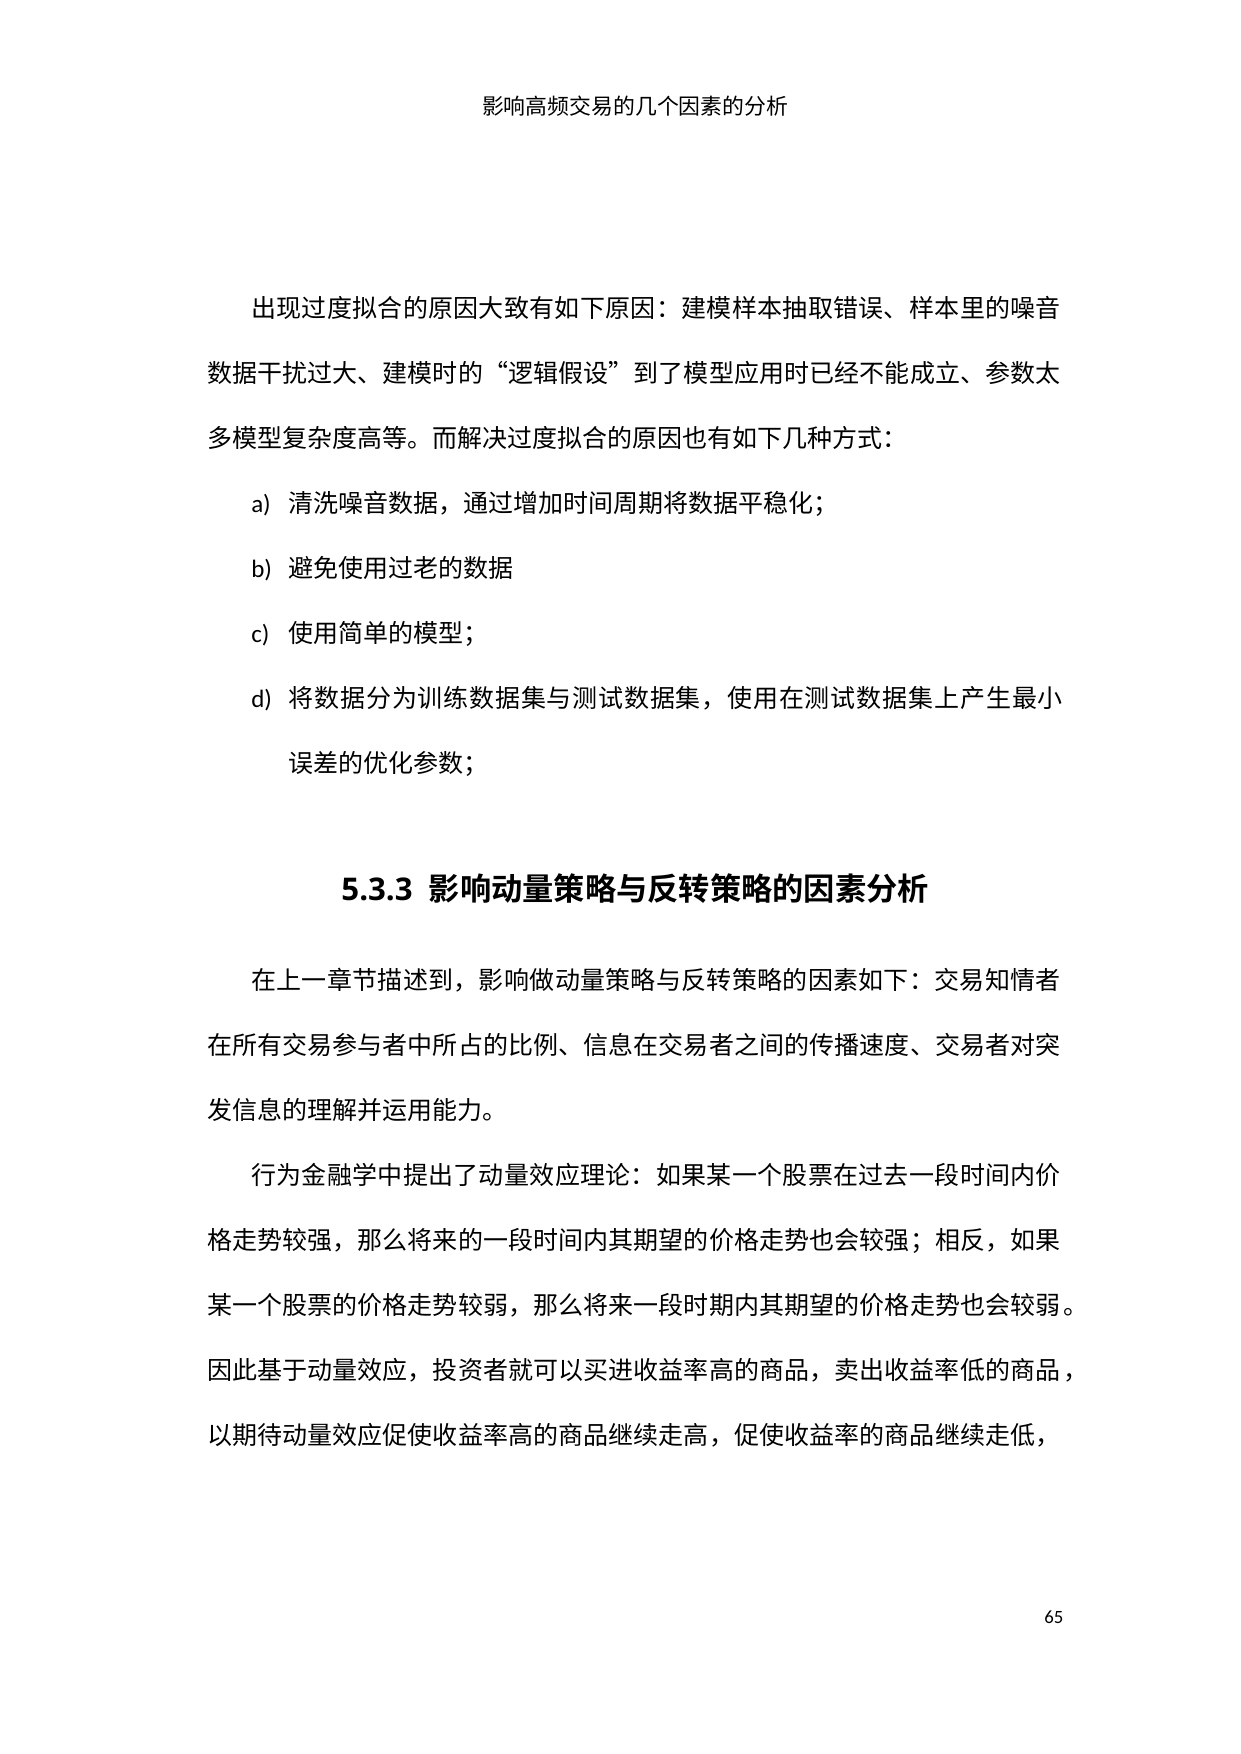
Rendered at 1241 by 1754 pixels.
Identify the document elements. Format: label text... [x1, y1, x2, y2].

list 清洗噪音数据，通过增加时间周期将数据平稳化； [251, 469, 1063, 534]
list 使用简单的模型； [251, 599, 1063, 664]
list 避免使用过老的数据 [251, 534, 1063, 599]
text 在上一章节描述到，影响做动量策略与反转策略的因素如下：交易知情者在所有交易参与者中所占的比例、信息在交易者之间的传播速度、交易者对突发信息的理解并运用能力。 [207, 946, 1063, 1141]
list 将数据分为训练数据集与测试数据集，使用在测试数据集上产生最小误差的优化参数； [251, 664, 1063, 794]
subtitle 影响动量策略与反转策略的因素分析 [207, 854, 1063, 919]
text 出现过度拟合的原因大致有如下原因：建模样本抽取错误、样本里的噪音数据干扰过大、建模时的“逻辑假设”到了模型应用时已经不能成立、参数太多模型复杂度高等。而解决过度拟合的原因也有如下几种方式： [207, 274, 1063, 469]
